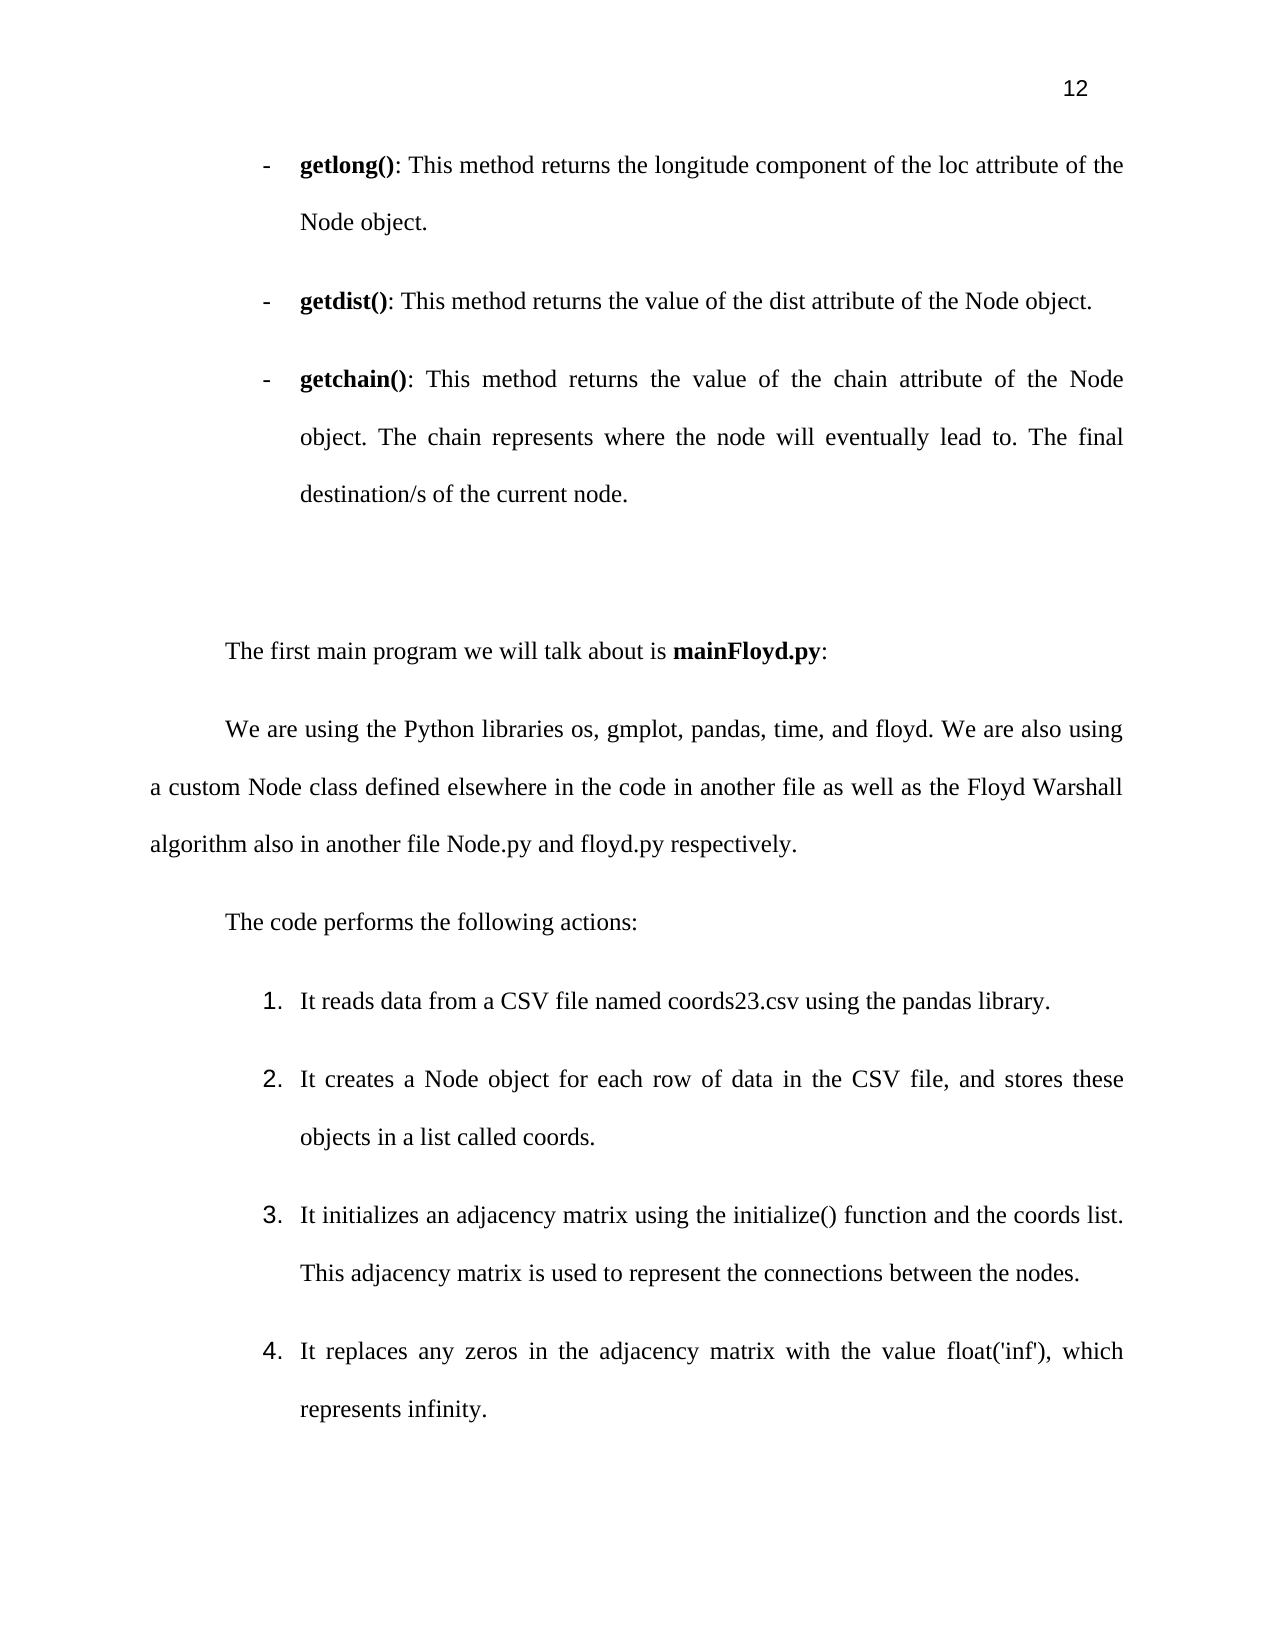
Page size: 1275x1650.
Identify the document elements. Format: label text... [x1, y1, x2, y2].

list getlong(): This method returns the longitude component of the loc attribute of the Node object. [262, 150, 1125, 236]
text The first main program we will talk about is mainFloyd.py: [150, 636, 1125, 664]
text The code performs the following actions: [150, 907, 1125, 936]
list It creates a Node object for each row of data in the CSV file, and stores these objects in a list called coords. [262, 1064, 1125, 1151]
list It initializes an adjacency matrix using the initialize() function and the coords list. This adjacency matrix is used to represent the connections between the nodes. [262, 1200, 1125, 1287]
list It reads data from a CSV file named coords23.csv using the pandas library. [262, 986, 1125, 1015]
text We are using the Python libraries os, gmplot, pandas, time, and floyd. We are also using a custom Node class defined elsewhere in the code in another file as well as the Floyd Warshall algorithm also in another file Node.py and floyd.py respectively. [150, 714, 1125, 858]
list It replaces any zeros in the adjacency matrix with the value float('inf'), which represents infinity. [262, 1336, 1125, 1423]
list getdist(): This method returns the value of the dist attribute of the Node object. [262, 286, 1125, 314]
list getchain(): This method returns the value of the chain attribute of the Node object. The chain represents where the node will eventually lead to. The final destination/s of the current node. [262, 364, 1125, 508]
